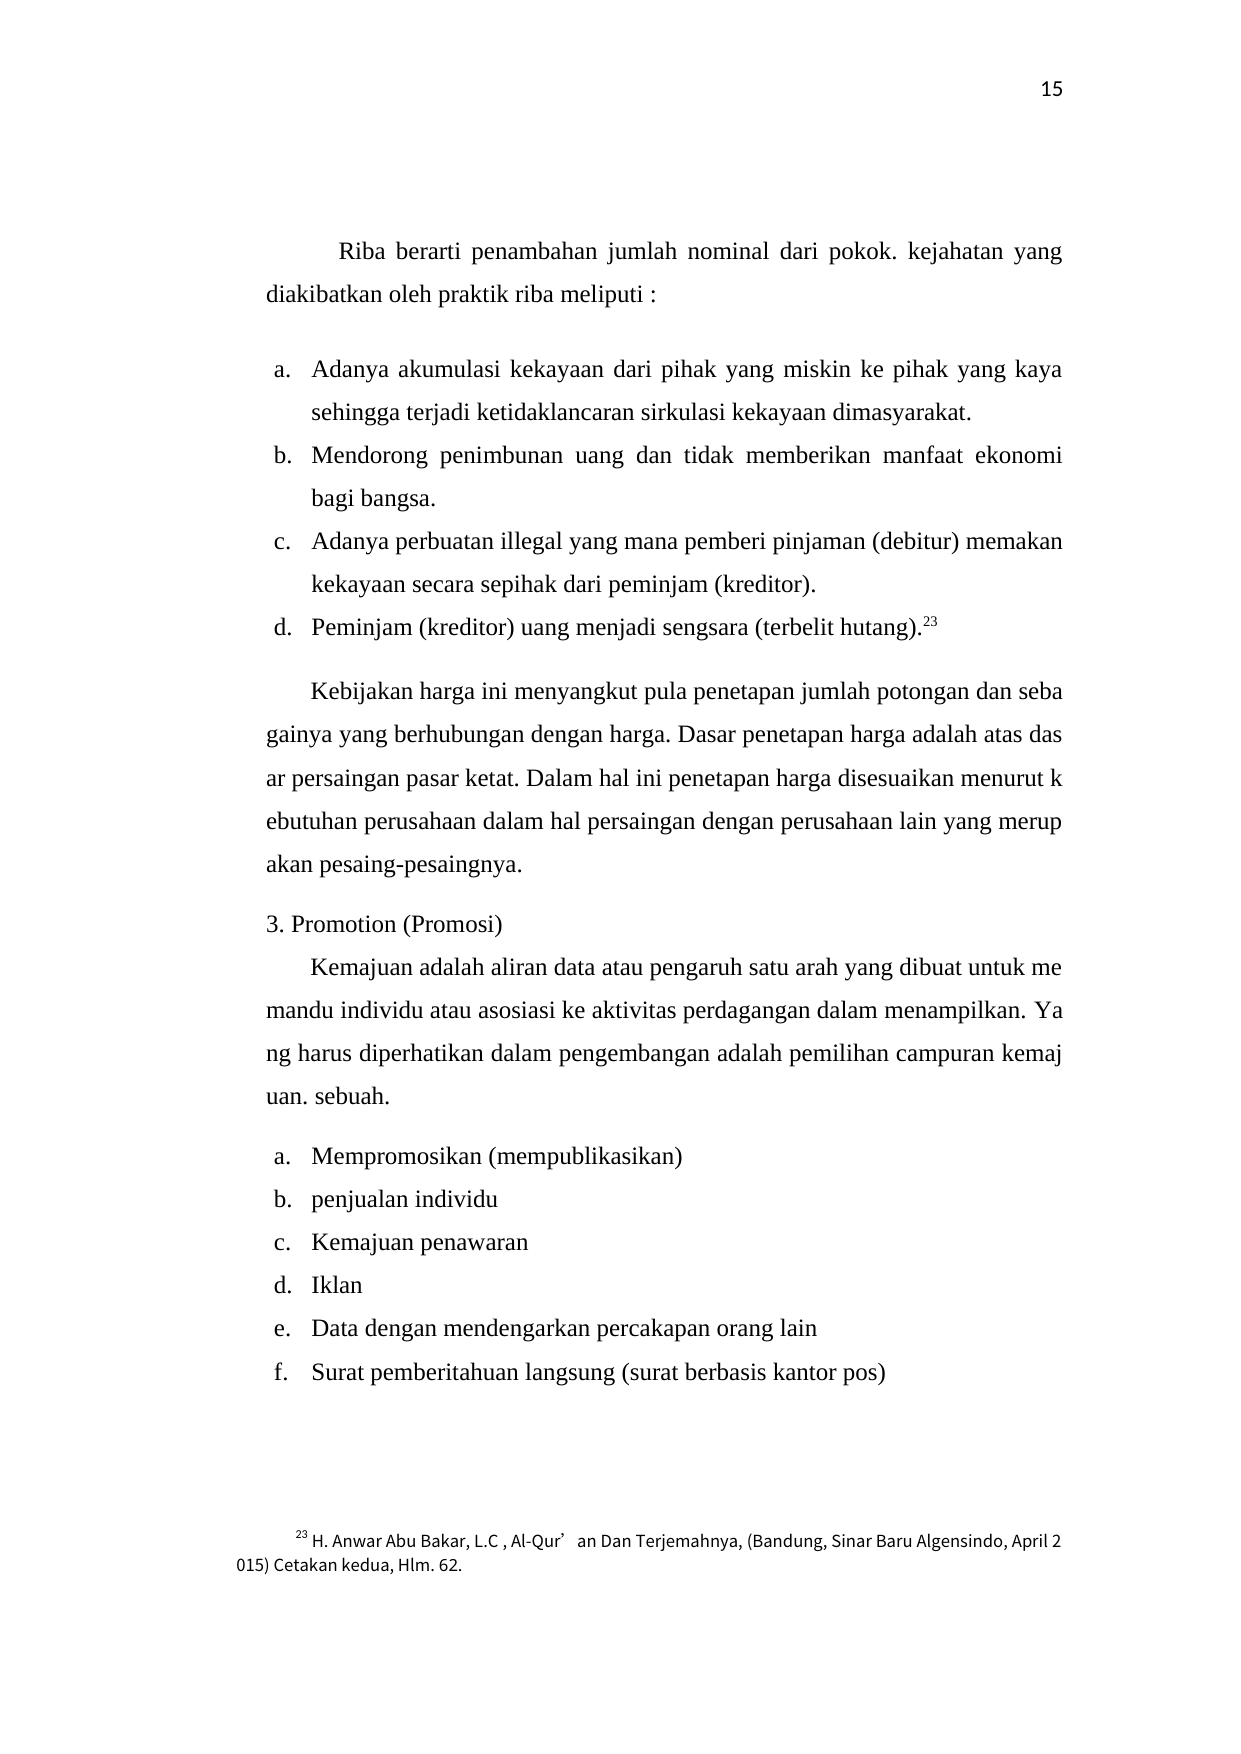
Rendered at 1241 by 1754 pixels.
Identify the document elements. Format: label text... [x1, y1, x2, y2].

list Surat pemberitahuan langsung (surat berbasis kantor pos) [274, 1357, 1063, 1385]
list Mendorong penimbunan uang dan tidak memberikan manfaat ekonomi bagi bangsa. [274, 440, 1063, 512]
list Mempromosikan (mempublikasikan) [274, 1141, 1063, 1170]
text Kebijakan harga ini menyangkut pula penetapan jumlah potongan dan sebagainya yang berhubungan dengan harga. Dasar penetapan harga adalah atas dasar persaingan pasar ketat. Dalam hal ini penetapan harga disesuaikan menurut kebutuhan perusahaan dalam hal persaingan dengan perusahaan lain yang merupakan pesaing-pesaingnya. [266, 676, 1063, 878]
list penjualan individu [274, 1184, 1063, 1213]
text 3. Promotion (Promosi) Kemajuan adalah aliran data atau pengaruh satu arah yang dibuat untuk memandu individu atau asosiasi ke aktivitas perdagangan dalam menampilkan. Yang harus diperhatikan dalam pengembangan adalah pemilihan campuran kemajuan. sebuah. [266, 909, 1063, 1110]
list Adanya perbuatan illegal yang mana pemberi pinjaman (debitur) memakan kekayaan secara sepihak dari peminjam (kreditor). [274, 526, 1063, 598]
list Iklan [274, 1270, 1063, 1299]
list Peminjam (kreditor) uang menjadi sengsara (terbelit hutang). [274, 612, 1063, 641]
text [266, 236, 1063, 308]
list Data dengan mendengarkan percakapan orang lain [274, 1313, 1063, 1342]
list Adanya akumulasi kekayaan dari pihak yang miskin ke pihak yang kaya sehingga terjadi ketidaklancaran sirkulasi kekayaan dimasyarakat. [274, 354, 1063, 426]
list Kemajuan penawaran [274, 1227, 1063, 1256]
